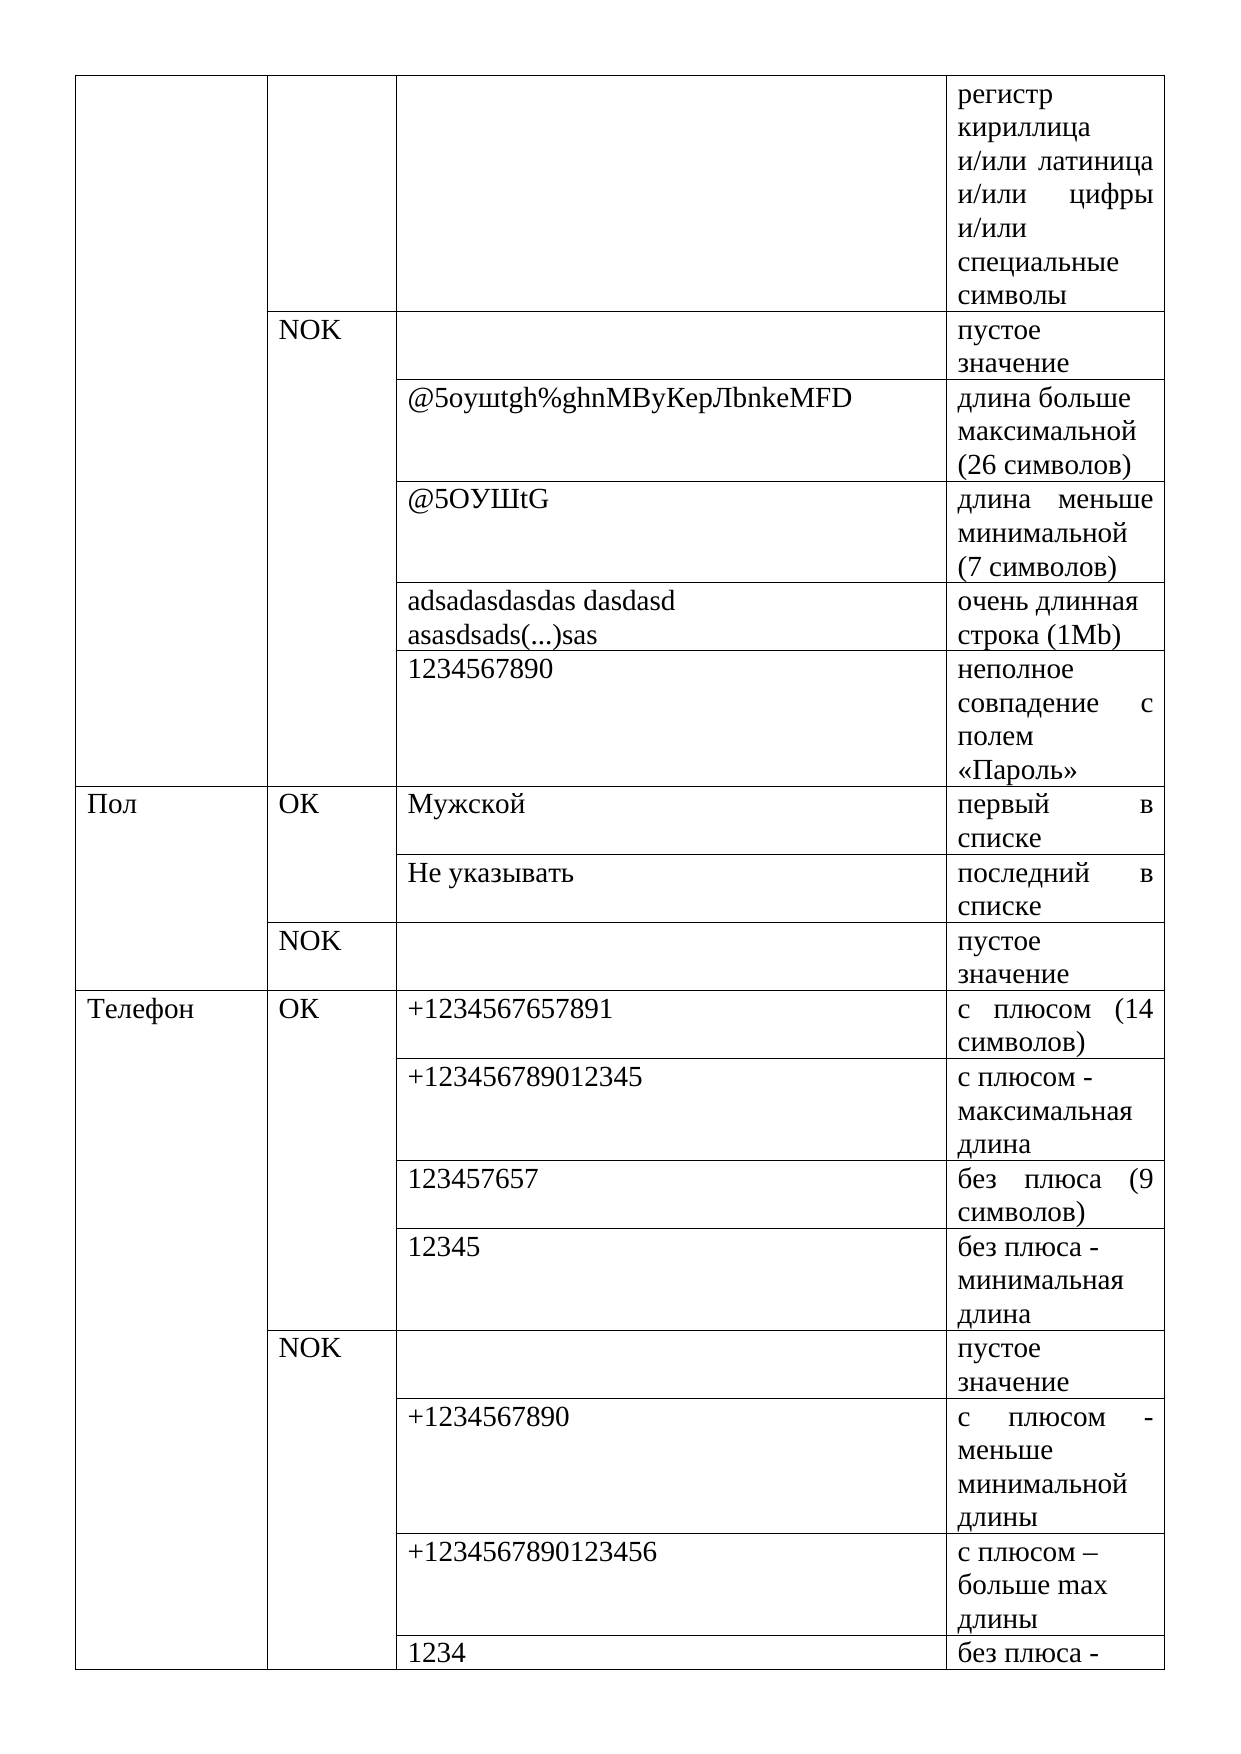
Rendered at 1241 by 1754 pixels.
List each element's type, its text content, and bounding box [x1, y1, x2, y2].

table_cell ОК [268, 991, 396, 1329]
table_cell +1234567890123456 [397, 1534, 946, 1634]
table_cell пустое значение [947, 312, 1164, 379]
table_cell без плюса - минимальная длина [947, 1229, 1164, 1329]
table_cell NOK [268, 312, 396, 786]
table_cell Телефон [76, 991, 267, 1669]
table_cell 1234567890 [397, 651, 946, 786]
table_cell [947, 1636, 1164, 1669]
table_cell NOK [268, 1331, 396, 1669]
table_cell +123456789012345 [397, 1059, 946, 1160]
table_cell @5оушtgh%ghnМВуКерЛbnkeMFD [397, 380, 946, 481]
table_cell с плюсом - максимальная длина [947, 1059, 1164, 1160]
table_cell длина больше максимальной (26 символов) [947, 380, 1164, 481]
table_cell [397, 1331, 946, 1398]
table_cell последний в списке [947, 855, 1164, 922]
table_cell Пол [76, 787, 267, 990]
table_cell неполное совпадение с полем «Пароль» [947, 651, 1164, 786]
table_cell 1234 [397, 1636, 946, 1669]
table_cell Мужской [397, 787, 946, 854]
table_cell [397, 923, 946, 990]
table_cell очень длинная строка (1Mb) [947, 583, 1164, 650]
table_cell пустое значение [947, 1331, 1164, 1398]
table_cell первый в списке [947, 787, 1164, 854]
table_cell с плюсом - меньше минимальной длины [947, 1399, 1164, 1533]
table_cell ОК [268, 787, 396, 922]
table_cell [947, 76, 1164, 311]
table_cell Не указывать [397, 855, 946, 922]
table_cell без плюса (9 символов) [947, 1161, 1164, 1228]
table_cell длина меньше минимальной (7 символов) [947, 482, 1164, 582]
table_cell с плюсом – больше max длины [947, 1534, 1164, 1634]
table_cell пустое значение [947, 923, 1164, 990]
table_cell 123457657 [397, 1161, 946, 1228]
table_cell @5оушtG [397, 482, 946, 582]
table_cell +1234567657891 [397, 991, 946, 1058]
table_cell +1234567890 [397, 1399, 946, 1533]
table_cell adsadasdasdas dasdasd asasdsads(...)sas [397, 583, 946, 650]
table_cell с плюсом (14 символов) [947, 991, 1164, 1058]
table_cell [397, 76, 946, 311]
table_cell 12345 [397, 1229, 946, 1329]
table_cell NOK [268, 923, 396, 990]
table_cell [397, 312, 946, 379]
